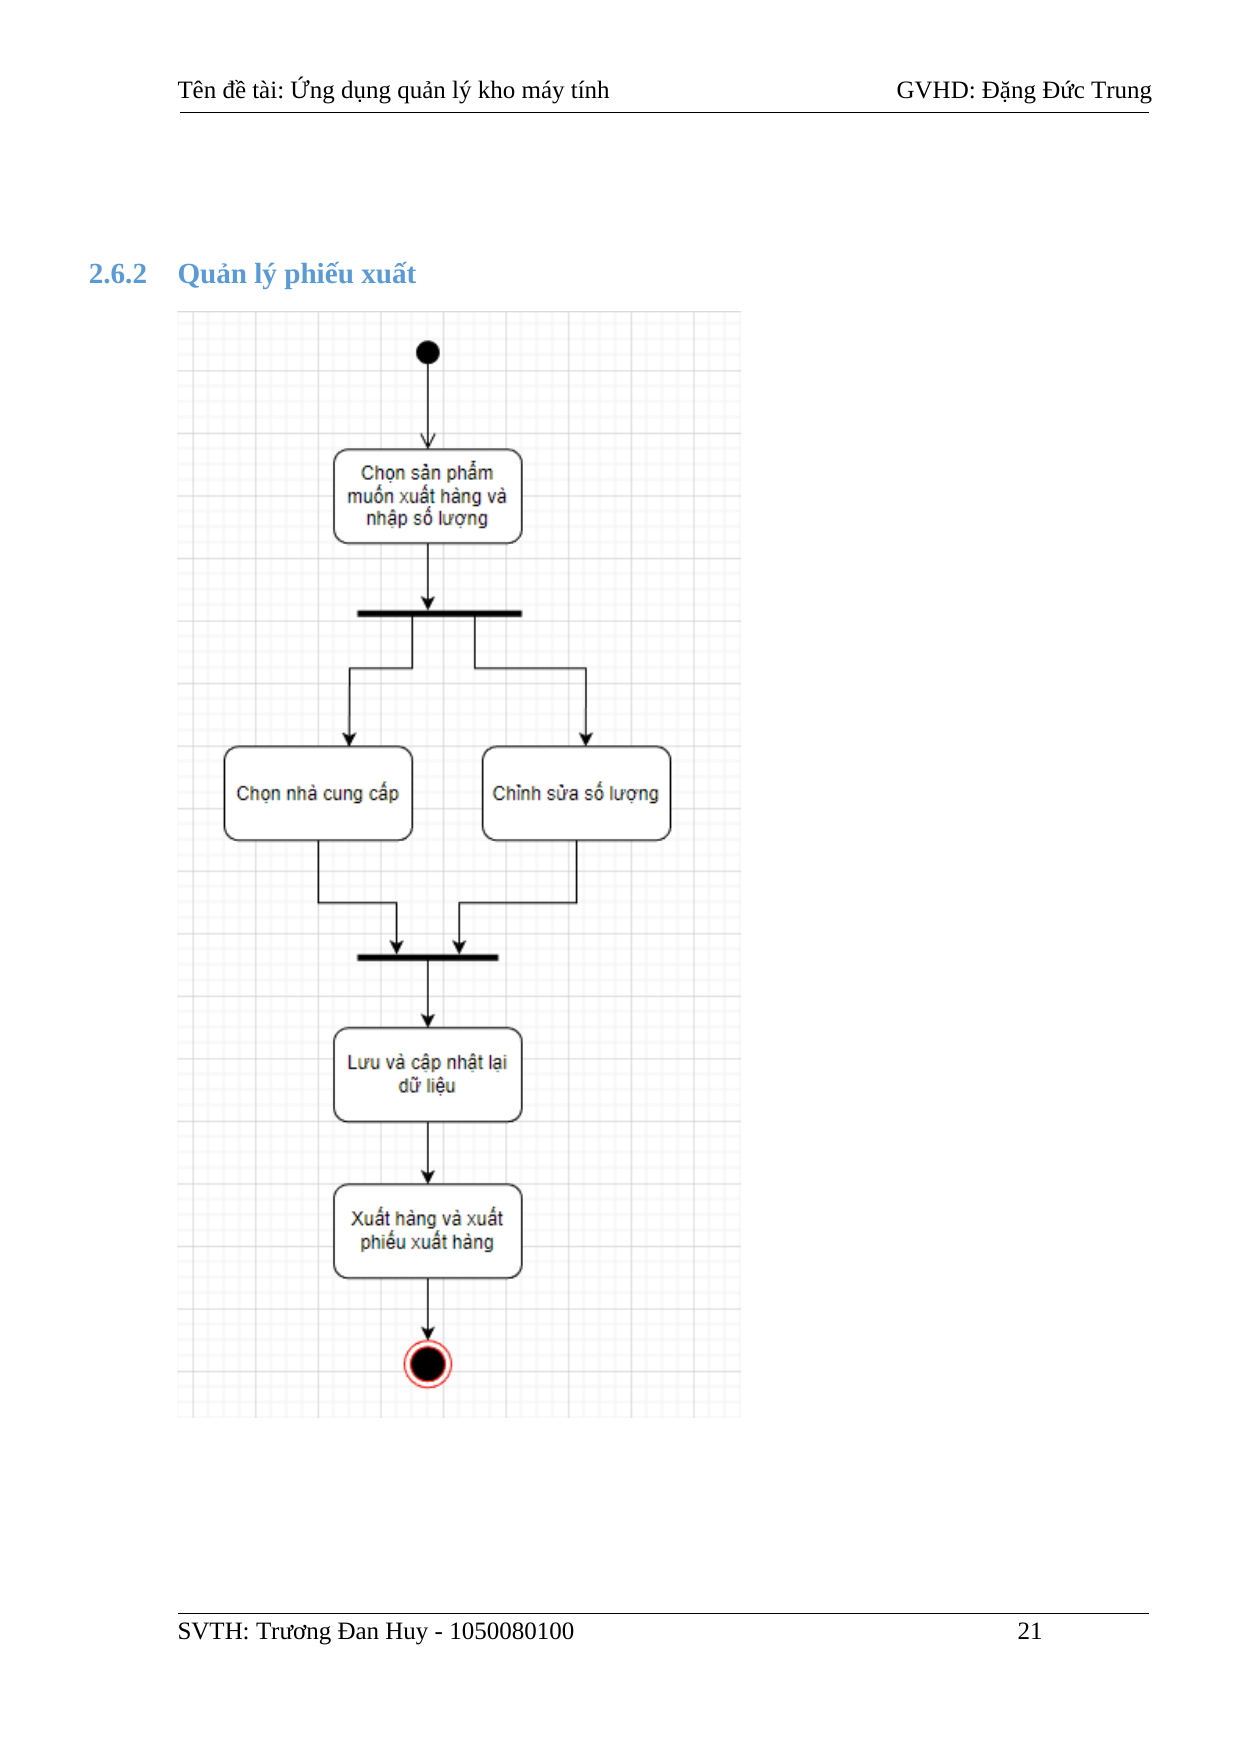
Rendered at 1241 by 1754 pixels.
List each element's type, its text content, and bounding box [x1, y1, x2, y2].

picture [177, 311, 742, 1418]
list Quản lý phiếu xuất [88, 257, 1152, 290]
